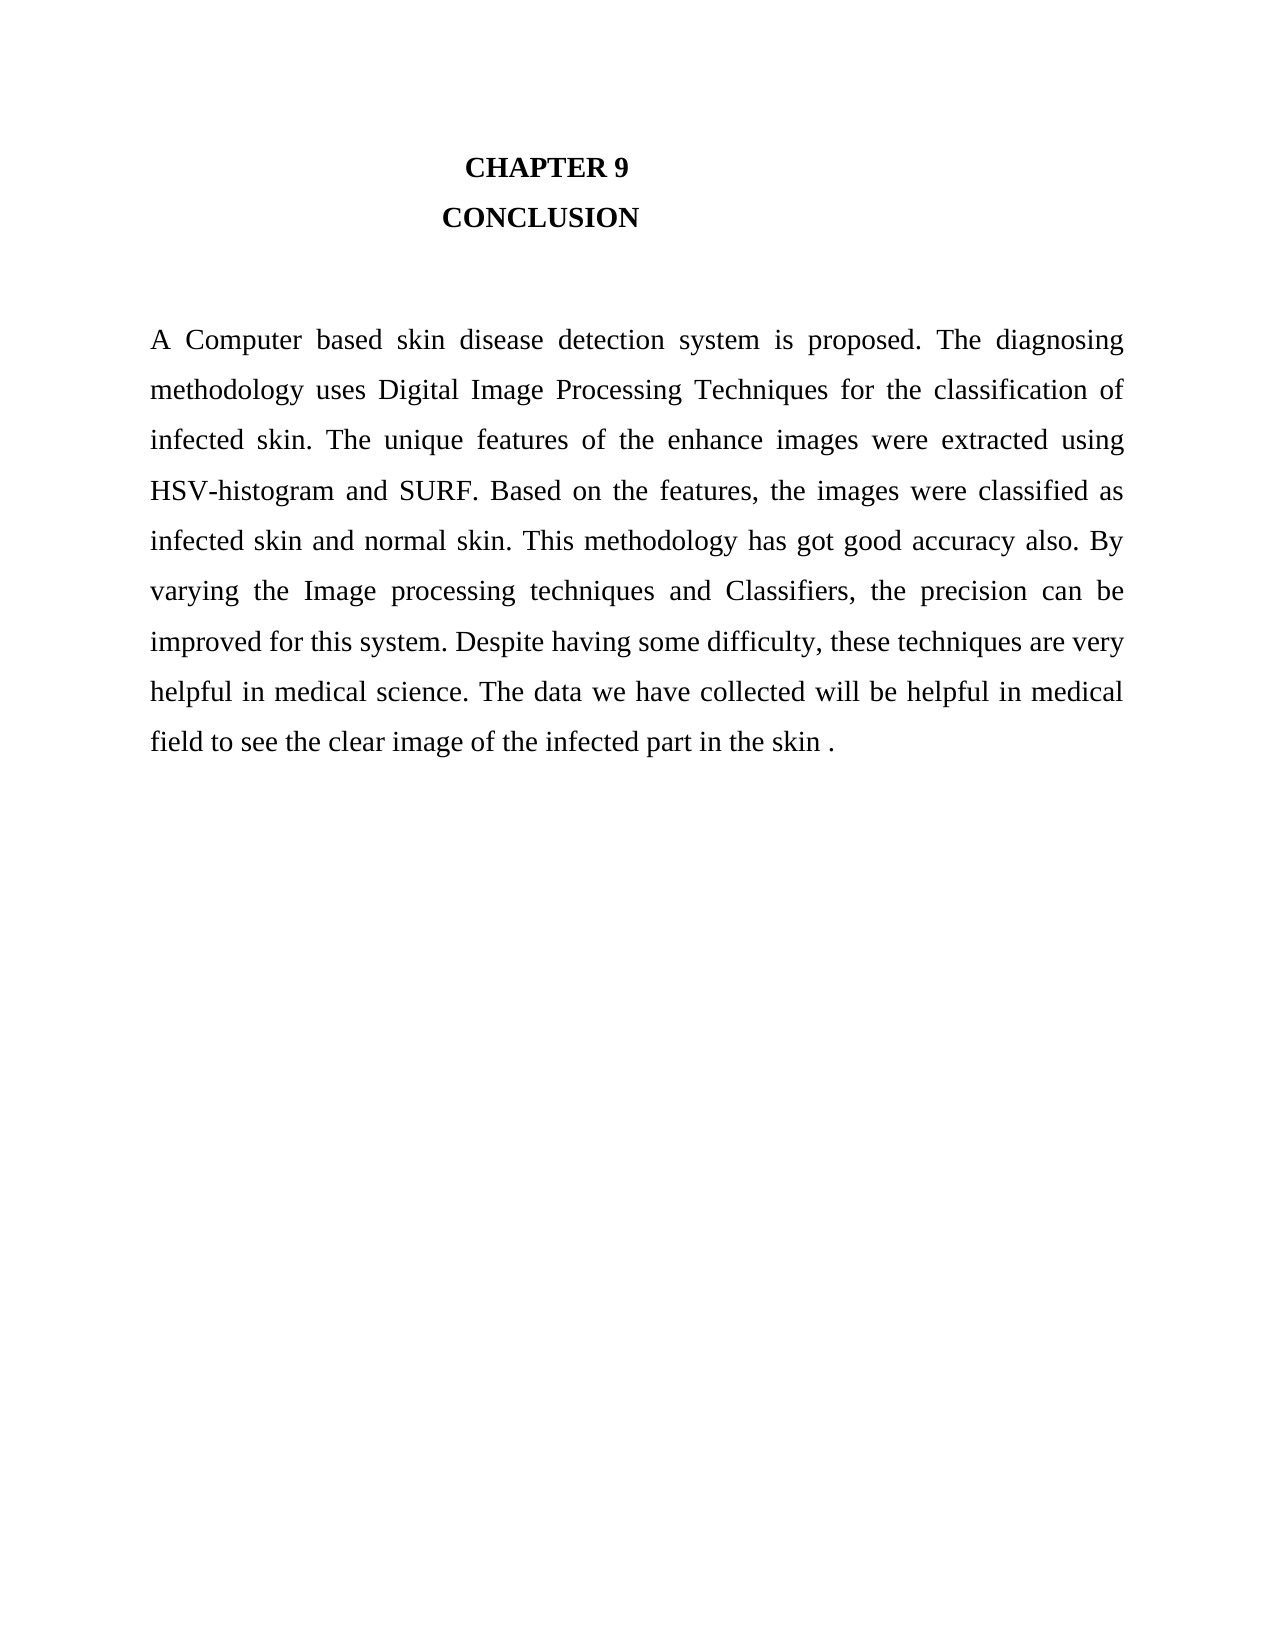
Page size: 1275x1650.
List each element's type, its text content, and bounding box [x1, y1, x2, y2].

text CONCLUSION [150, 200, 1125, 234]
text A Computer based skin disease detection system is proposed. The diagnosing methodology uses Digital Image Processing Techniques for the classification of infected skin. The unique features of the enhance images were extracted using HSV-histogram and SURF. Based on the features, the images were classified as infected skin and normal skin. This methodology has got good accuracy also. By varying the Image processing techniques and Classifiers, the precision can be improved for this system. Despite having some difficulty, these techniques are very helpful in medical science. The data we have collected will be helpful in medical field to see the clear image of the infected part in the skin . [150, 322, 1125, 758]
text CHAPTER 9 [375, 150, 1125, 183]
